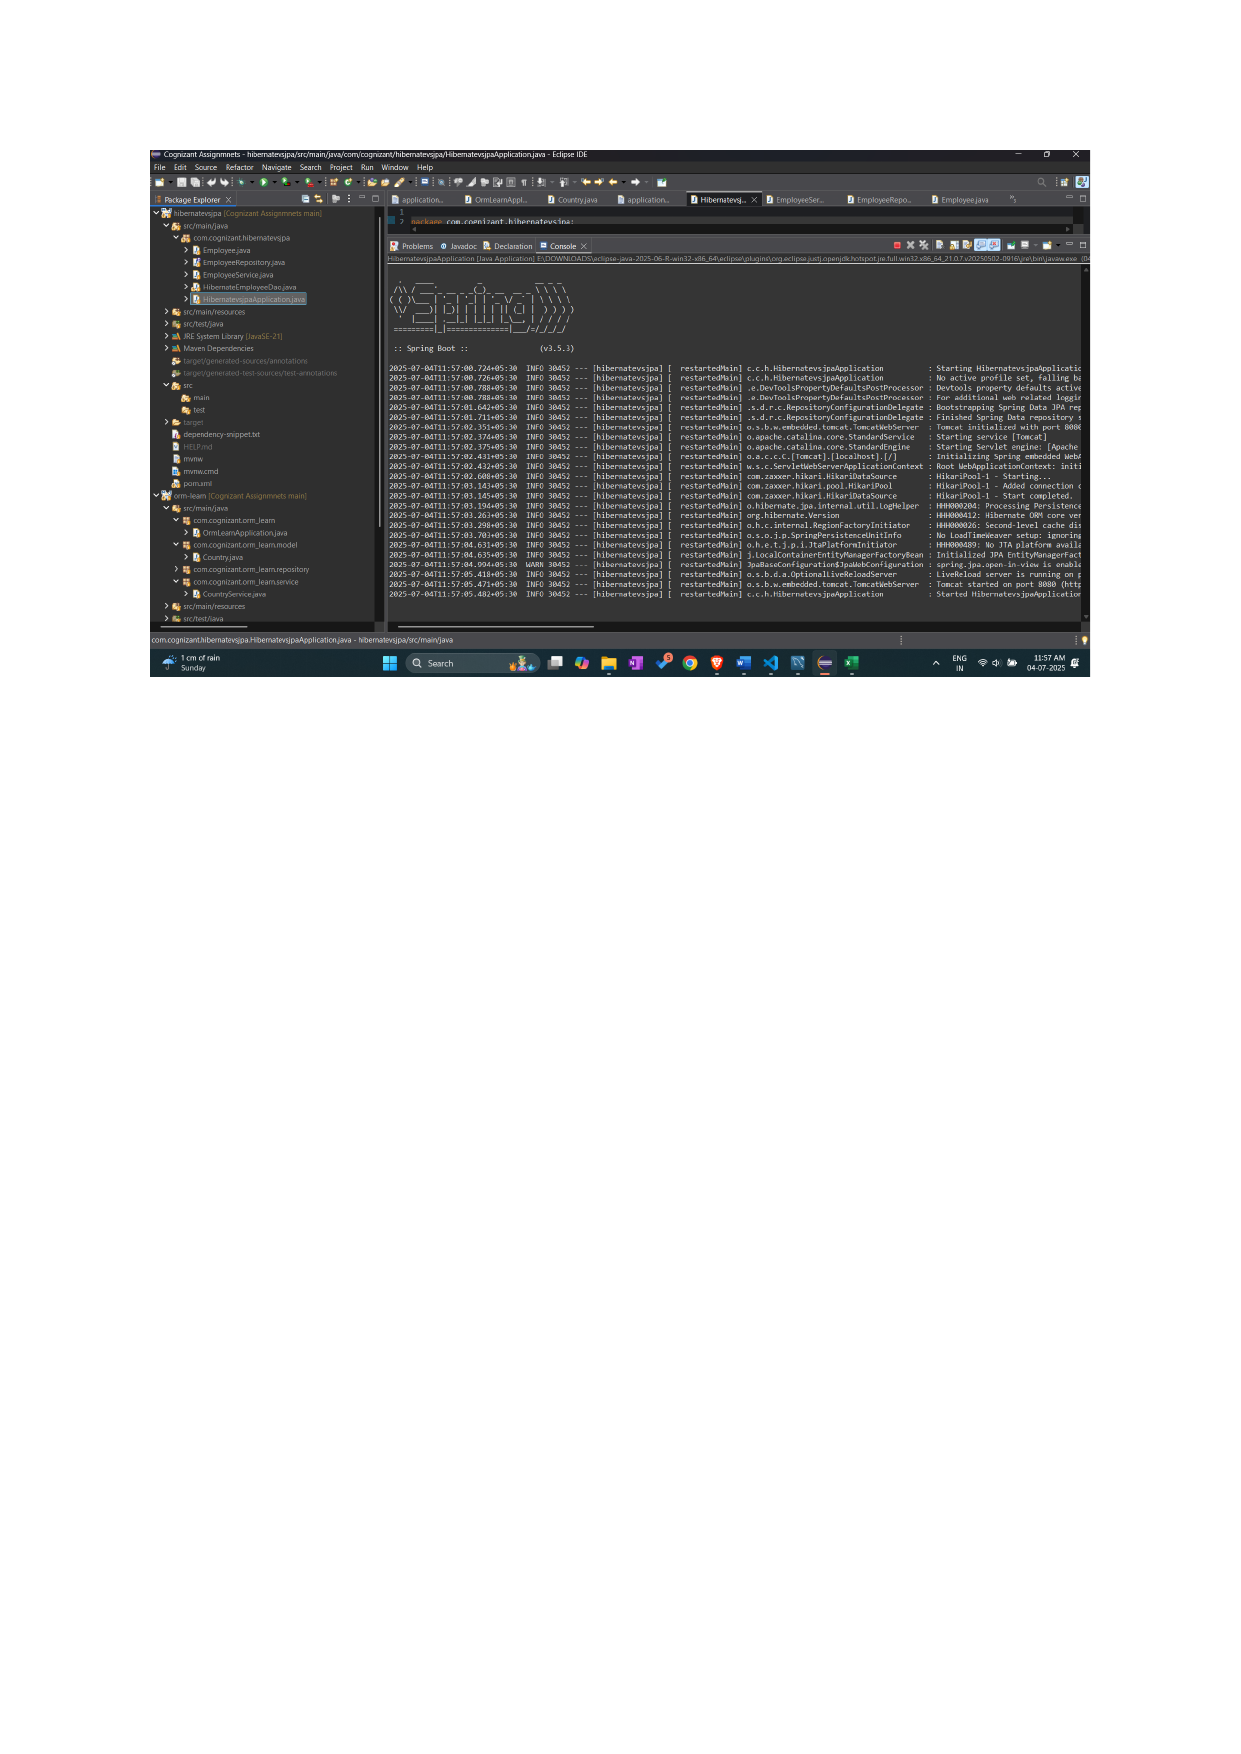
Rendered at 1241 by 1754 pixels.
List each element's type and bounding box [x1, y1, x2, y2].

picture [150, 150, 1091, 677]
